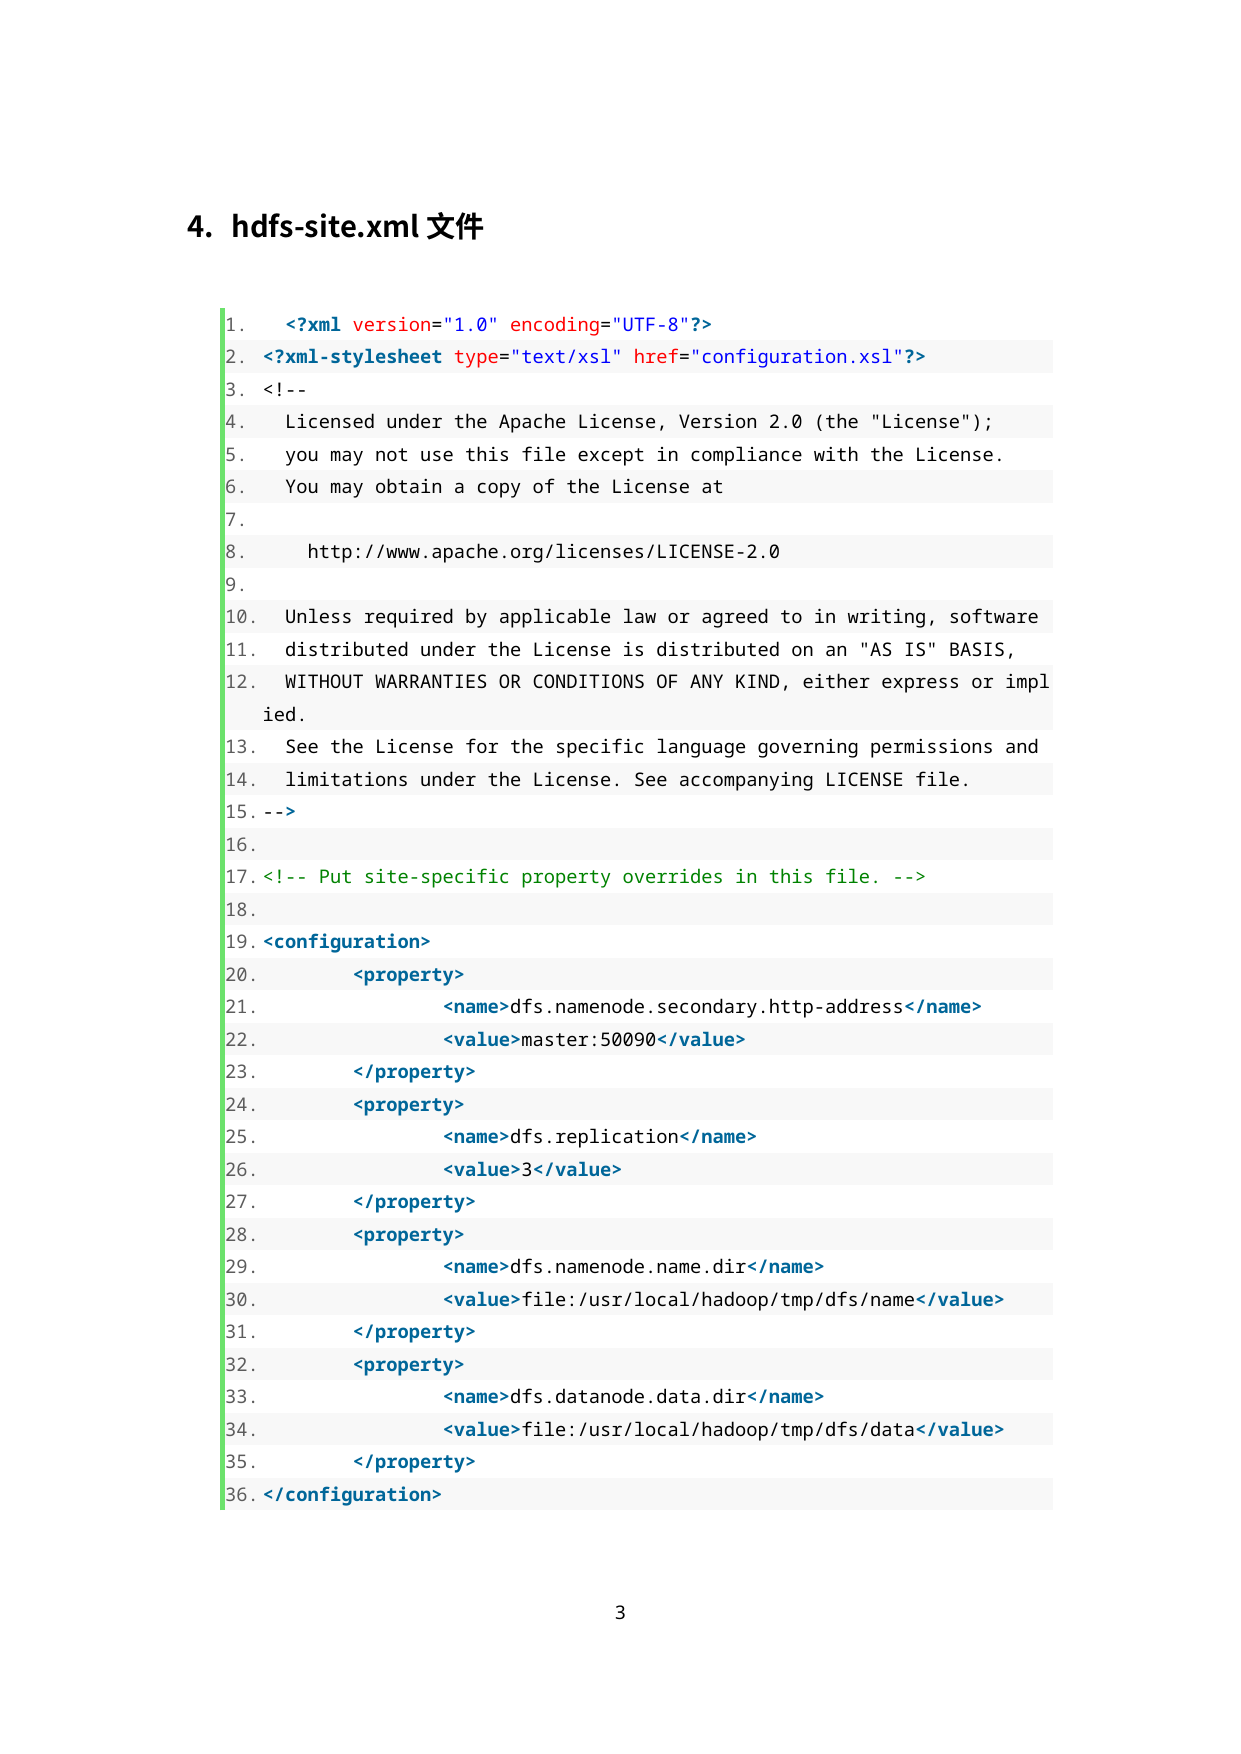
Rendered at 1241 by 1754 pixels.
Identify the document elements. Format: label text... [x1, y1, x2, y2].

list <property> [225, 1218, 1053, 1250]
list <value>file:/usr/local/hadoop/tmp/dfs/data</value> [225, 1413, 1053, 1445]
list <!-- Put site-specific property overrides in this file. --> [225, 860, 1053, 893]
list </property> [225, 1185, 1053, 1218]
list <name>dfs.namenode.secondary.http-address</name> [225, 990, 1053, 1023]
list </property> [225, 1445, 1053, 1478]
list <name>dfs.replication</name> [225, 1120, 1053, 1153]
list WITHOUT WARRANTIES OR CONDITIONS OF ANY KIND, either express or implied. [225, 665, 1053, 730]
list --> [225, 795, 1053, 828]
list <property> [225, 1088, 1053, 1120]
list http://www.apache.org/licenses/LICENSE-2.0 [225, 535, 1053, 568]
list Licensed under the Apache License, Version 2.0 (the "License"); [225, 405, 1053, 438]
list distributed under the License is distributed on an "AS IS" BASIS, [225, 633, 1053, 665]
list <value>master:50090</value> [225, 1023, 1053, 1055]
list You may obtain a copy of the License at [225, 470, 1053, 503]
list <property> [225, 1348, 1053, 1380]
list See the License for the specific language governing permissions and [225, 730, 1053, 763]
list </property> [225, 1315, 1053, 1348]
list <configuration> [225, 925, 1053, 958]
list Unless required by applicable law or agreed to in writing, software [225, 600, 1053, 633]
list limitations under the License. See accompanying LICENSE file. [225, 763, 1053, 795]
list <value>file:/usr/local/hadoop/tmp/dfs/name</value> [225, 1283, 1053, 1315]
list </configuration> [225, 1478, 1053, 1510]
list <value>3</value> [225, 1153, 1053, 1185]
list <?xml version="1.0" encoding="UTF-8"?> [225, 308, 1053, 340]
list </property> [225, 1055, 1053, 1088]
list <?xml-stylesheet type="text/xsl" href="configuration.xsl"?> [225, 340, 1053, 373]
list <name>dfs.datanode.data.dir</name> [225, 1380, 1053, 1413]
list <property> [225, 958, 1053, 990]
subtitle hdfs-site.xml文件 [187, 192, 1053, 257]
list <name>dfs.namenode.name.dir</name> [225, 1250, 1053, 1283]
list <!-- [225, 373, 1053, 405]
list you may not use this file except in compliance with the License. [225, 438, 1053, 470]
